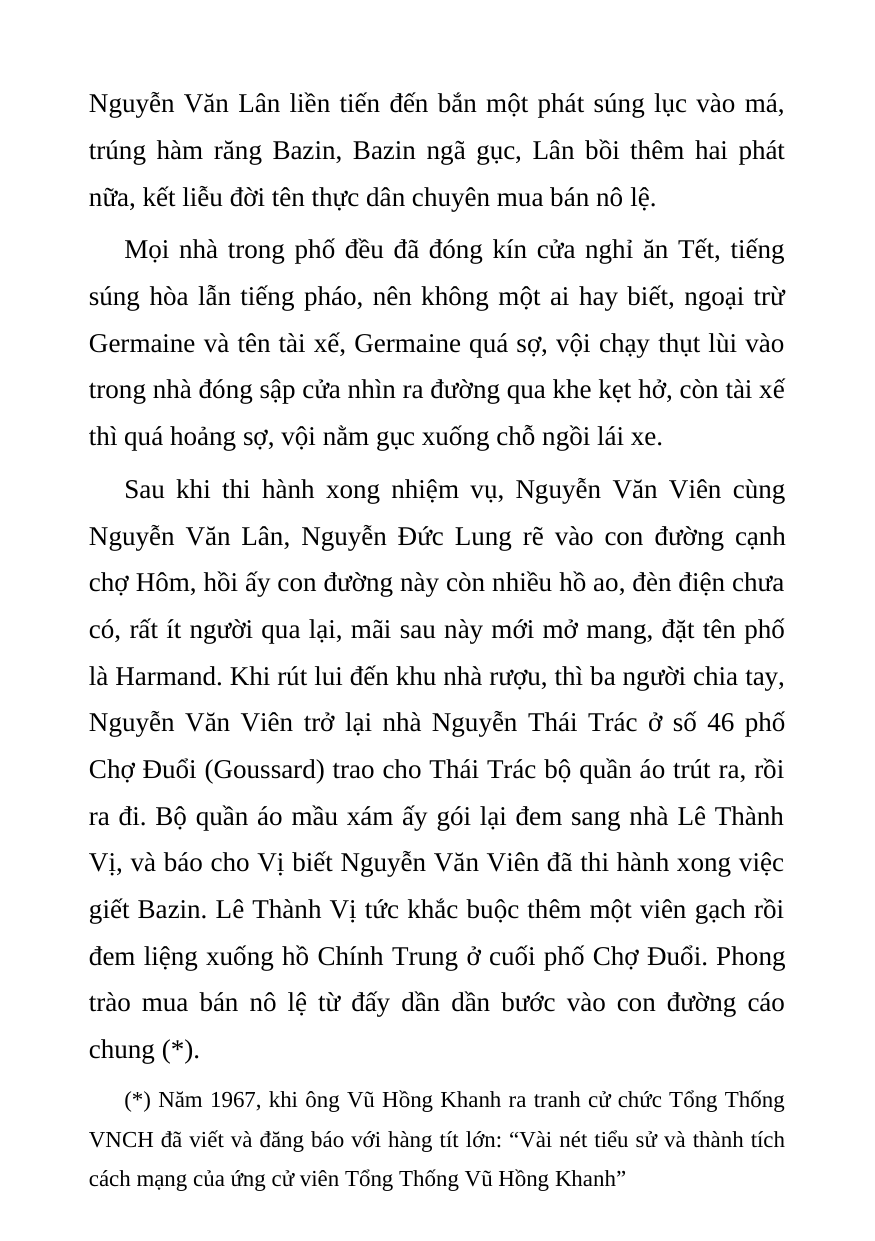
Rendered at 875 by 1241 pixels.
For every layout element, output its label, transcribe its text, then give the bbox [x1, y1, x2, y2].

text Mọi nhà trong phố đều đã đóng kín cửa nghỉ ăn Tết, tiếng súng hòa lẫn tiếng pháo, nên không một ai hay biết, ngoại trừ Germaine và tên tài xế, Germaine quá sợ, vội chạy thụt lùi vào trong nhà đóng sập cửa nhìn ra đường qua khe kẹt hở, còn tài xế thì quá hoảng sợ, vội nằm gục xuống chỗ ngồi lái xe. [89, 233, 786, 451]
text Sau khi thi hành xong nhiệm vụ, Nguyễn Văn Viên cùng Nguyễn Văn Lân, Nguyễn Đức Lung rẽ vào con đường cạnh chợ Hôm, hồi ấy con đường này còn nhiều hồ ao, đèn điện chưa có, rất ít người qua lại, mãi sau này mới mở mang, đặt tên phố là Harmand. Khi rút lui đến khu nhà rượu, thì ba người chia tay, Nguyễn Văn Viên trở lại nhà Nguyễn Thái Trác ở số 46 phố Chợ Đuổi (Goussard) trao cho Thái Trác bộ quần áo trút ra, rồi ra đi. Bộ quần áo mầu xám ấy gói lại đem sang nhà Lê Thành Vị, và báo cho Vị biết Nguyễn Văn Viên đã thi hành xong việc giết Bazin. Lê Thành Vị tức khắc buộc thêm một viên gạch rồi đem liệng xuống hồ Chính Trung ở cuối phố Chợ Đuổi. Phong trào mua bán nô lệ từ đấy dần dần bước vào con đường cáo chung (*). [89, 473, 786, 1064]
text (*) Năm 1967, khi ông Vũ Hồng Khanh ra tranh cử chức Tổng Thống VNCH đã viết và đăng báo với hàng tít lớn: “Vài nét tiểu sử và thành tích cách mạng của ứng cử viên Tổng Thống Vũ Hồng Khanh” [89, 1086, 786, 1192]
text Nguyễn Văn Lân liền tiến đến bắn một phát súng lục vào má, trúng hàm răng Bazin, Bazin ngã gục, Lân bồi thêm hai phát nữa, kết liễu đời tên thực dân chuyên mua bán nô lệ. [89, 87, 786, 212]
